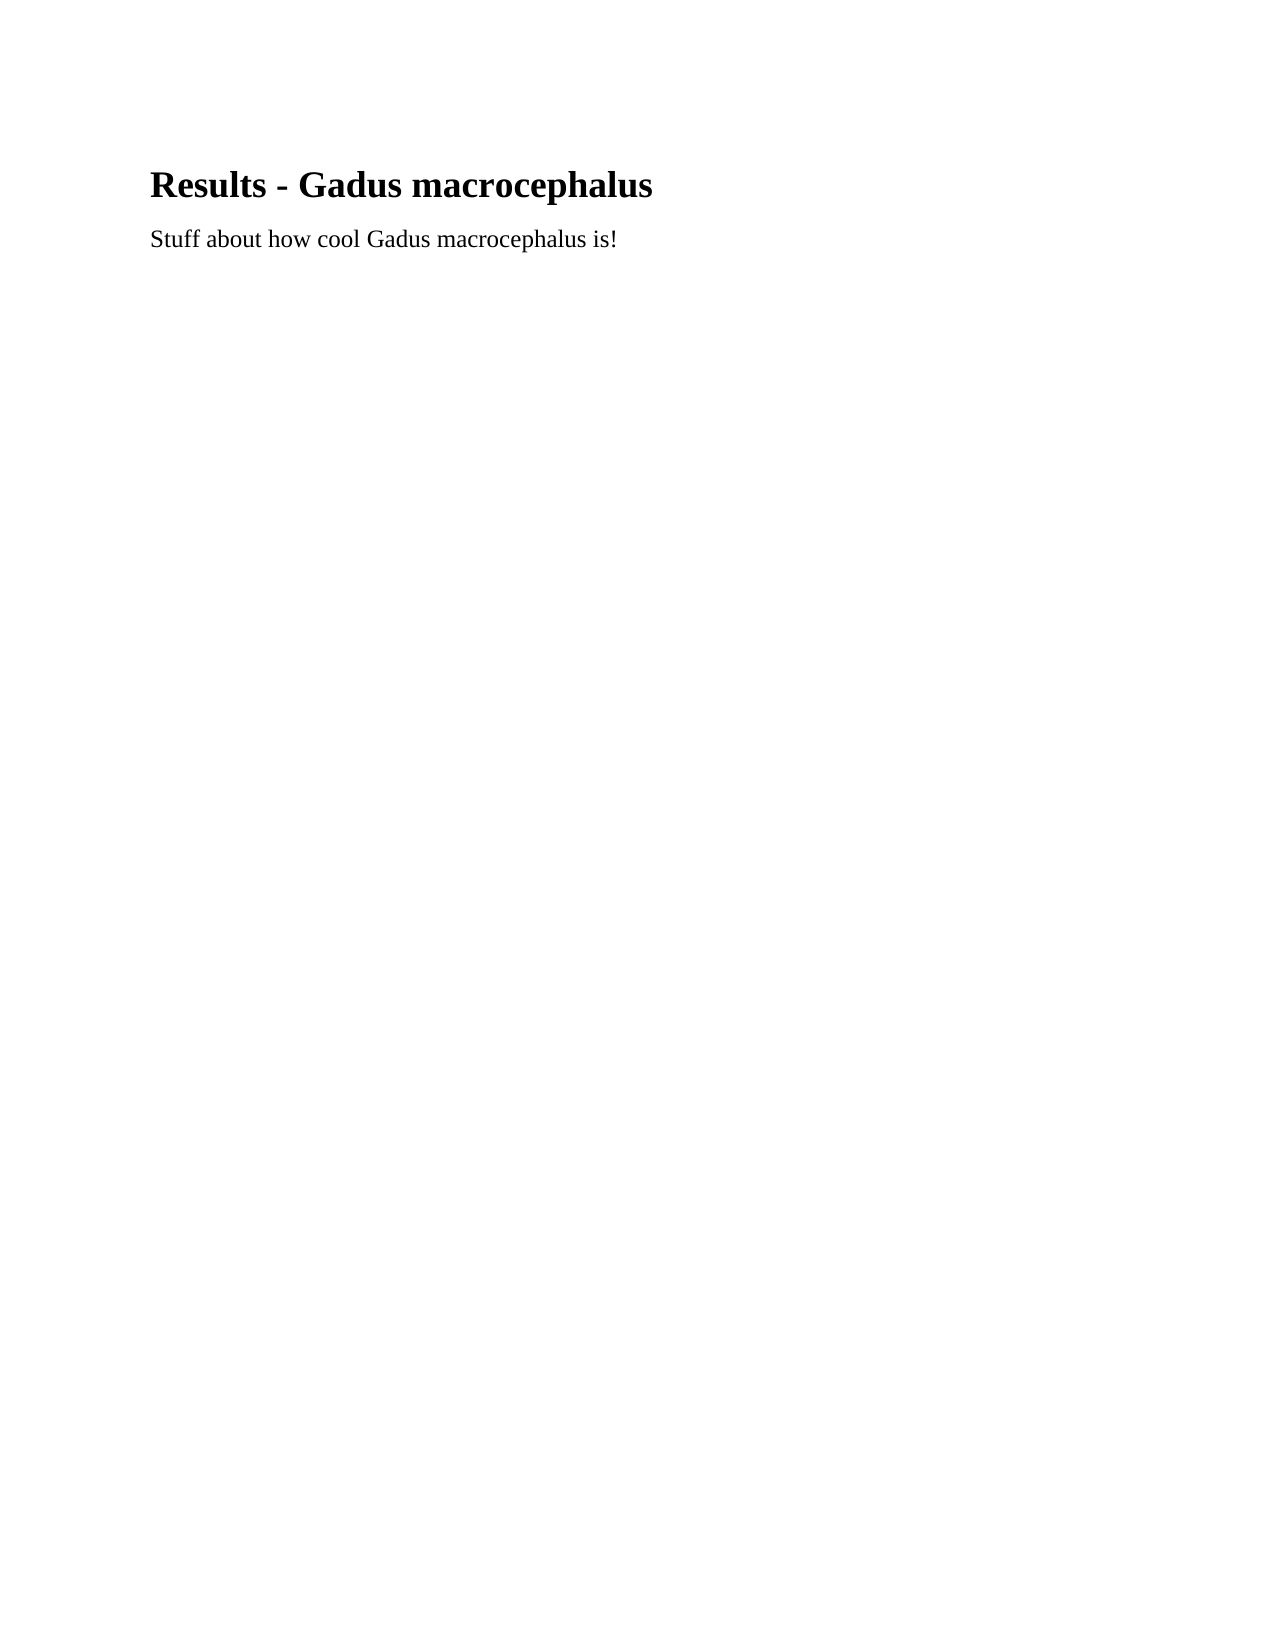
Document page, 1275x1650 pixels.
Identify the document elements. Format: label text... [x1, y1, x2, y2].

subtitle Results - Gadus macrocephalus [150, 162, 1125, 206]
text Stuff about how cool Gadus macrocephalus is! [150, 224, 1125, 253]
